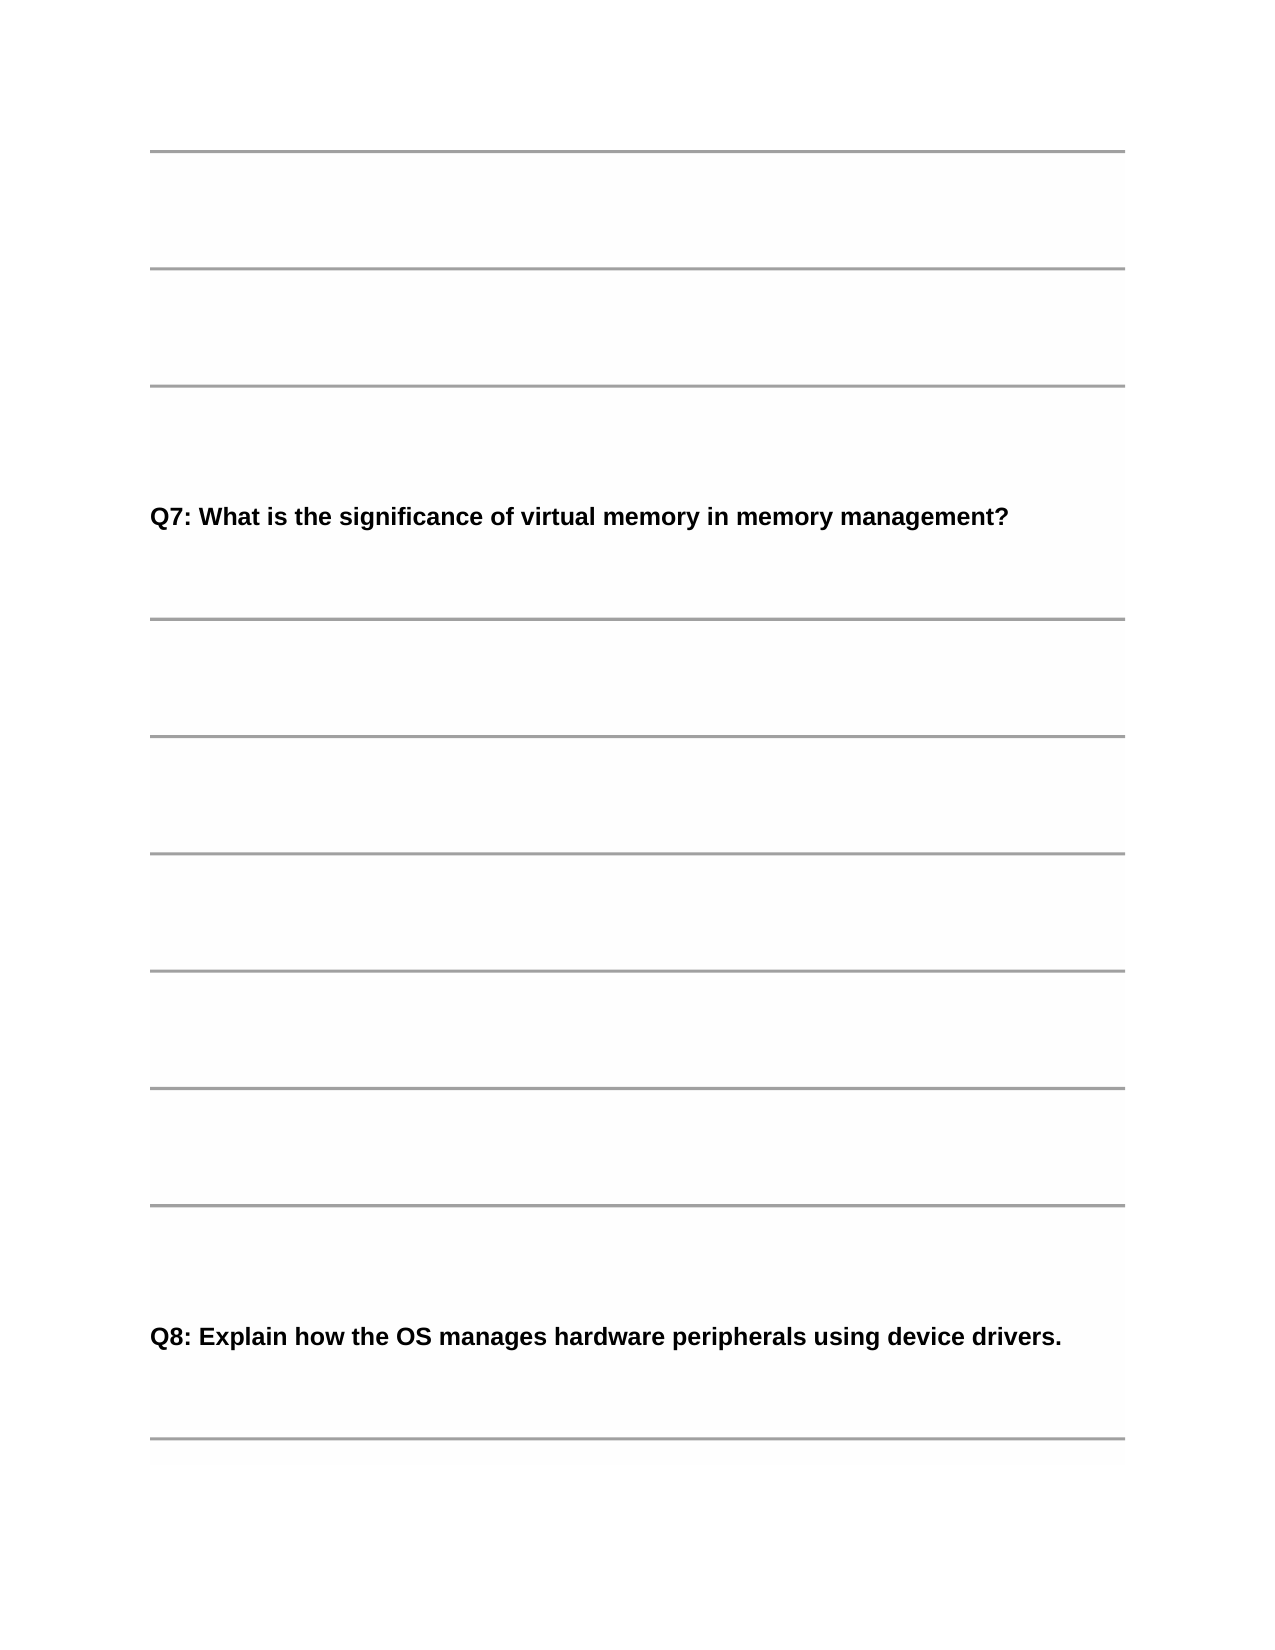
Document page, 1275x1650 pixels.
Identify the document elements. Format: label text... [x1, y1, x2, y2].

text Q7: What is the significance of virtual memory in memory management? [150, 502, 1125, 531]
text Q8: Explain how the OS manages hardware peripherals using device drivers. [150, 1321, 1125, 1350]
